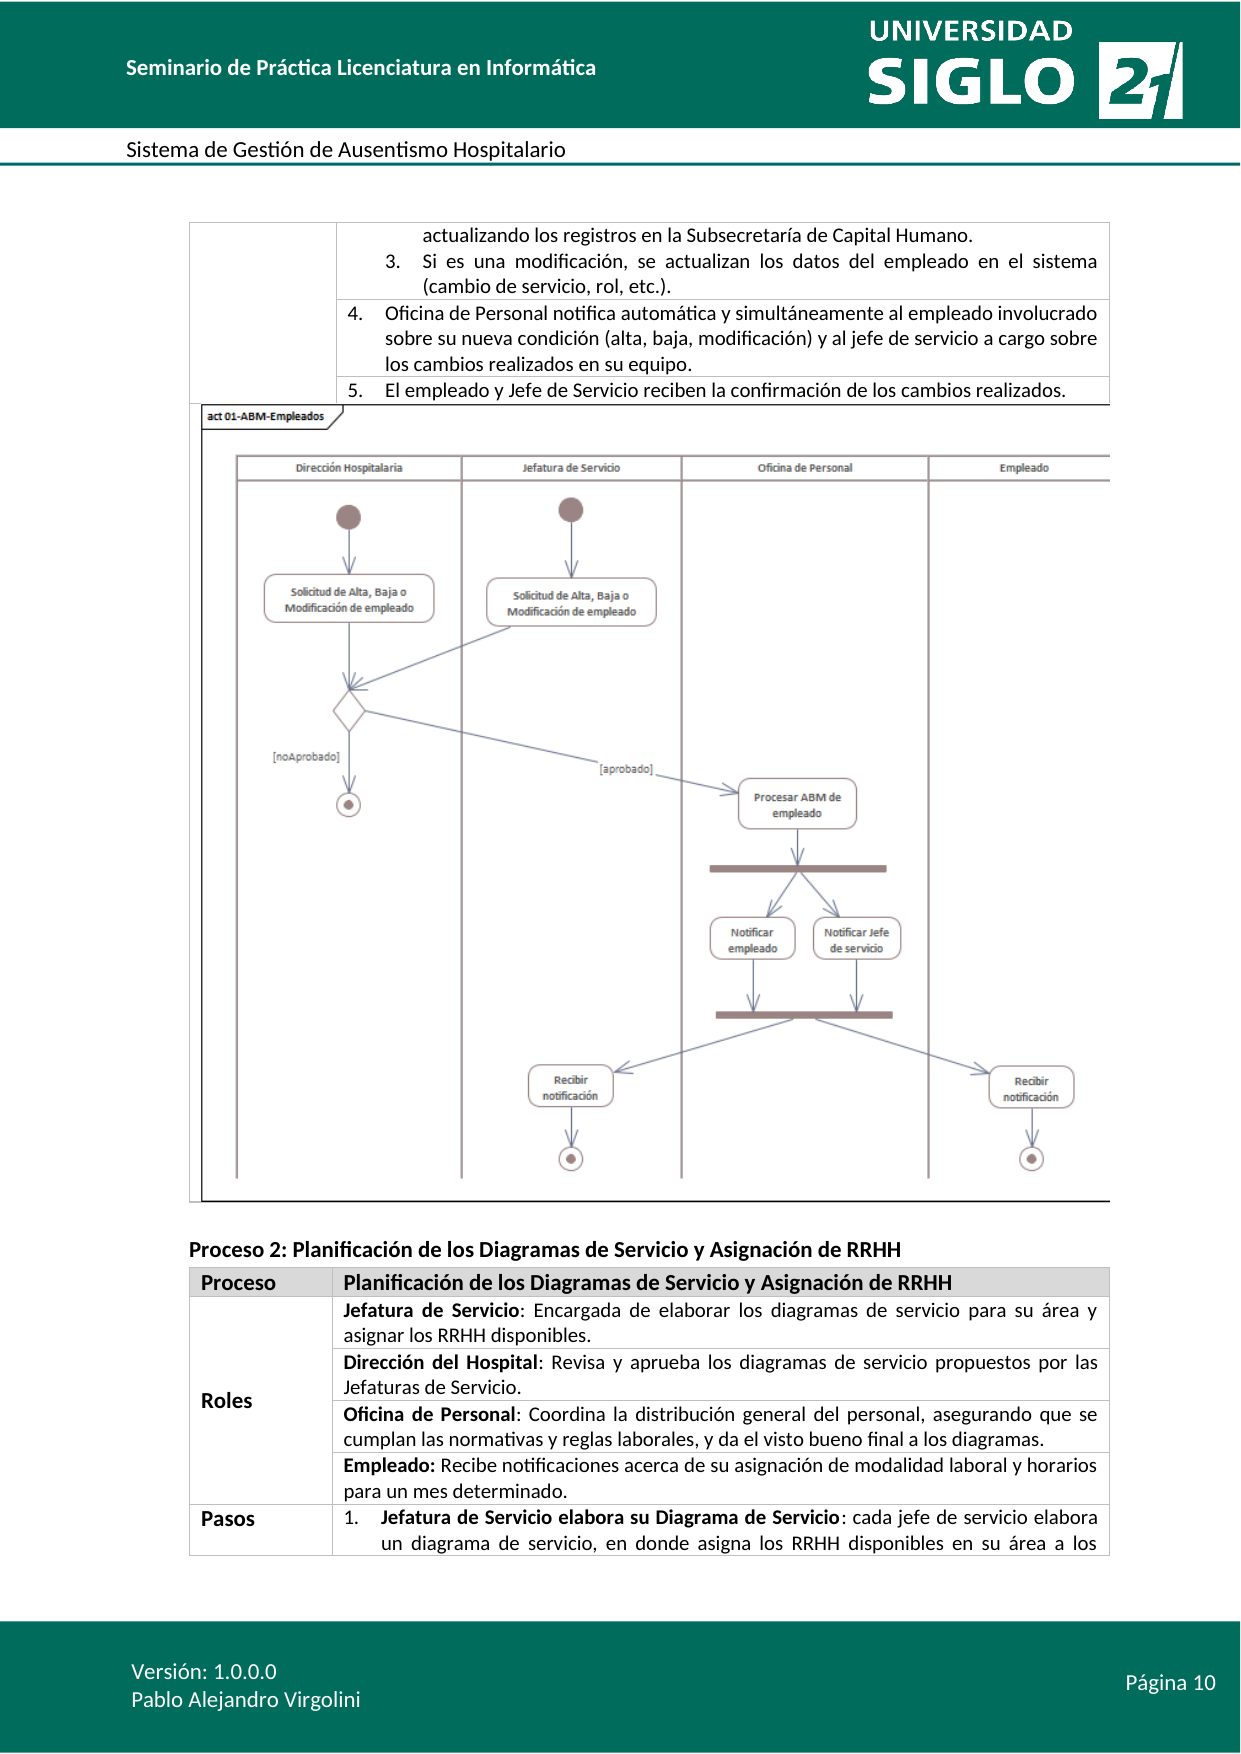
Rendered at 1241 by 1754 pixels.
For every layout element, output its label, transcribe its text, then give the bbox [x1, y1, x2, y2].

table_cell Oficina de Personal notifica automática y simultáneamente al empleado involucrado sobre su nueva condición (alta, baja, modificación) y al jefe de servicio a cargo sobre los cambios realizados en su equipo. [337, 300, 1109, 376]
table_cell Empleado: Recibe notificaciones acerca de su asignación de modalidad laboral y horarios para un mes determinado. [333, 1453, 1109, 1503]
subtitle Proceso 2: Planificación de los Diagramas de Servicio y Asignación de RRHH [189, 1235, 1110, 1263]
table_cell El empleado y Jefe de Servicio reciben la confirmación de los cambios realizados. [337, 377, 1109, 403]
picture [200, 403, 1110, 1202]
table_cell [190, 404, 200, 1201]
table_cell Jefatura de Servicio: Encargada de elaborar los diagramas de servicio para su área y asignar los RRHH disponibles. [333, 1297, 1109, 1348]
table_header Planificación de los Diagramas de Servicio y Asignación de RRHH [333, 1268, 1109, 1296]
table_cell Pasos [190, 1505, 332, 1555]
table_header Proceso [190, 1268, 332, 1296]
table_cell Roles [190, 1297, 332, 1503]
table_cell Dirección del Hospital: Revisa y aprueba los diagramas de servicio propuestos por las Jefaturas de Servicio. [333, 1349, 1109, 1400]
table_cell Oficina de Personal: Coordina la distribución general del personal, asegurando que se cumplan las normativas y reglas laborales, y da el visto bueno final a los diagramas. [333, 1401, 1109, 1452]
picture [868, 20, 1183, 119]
